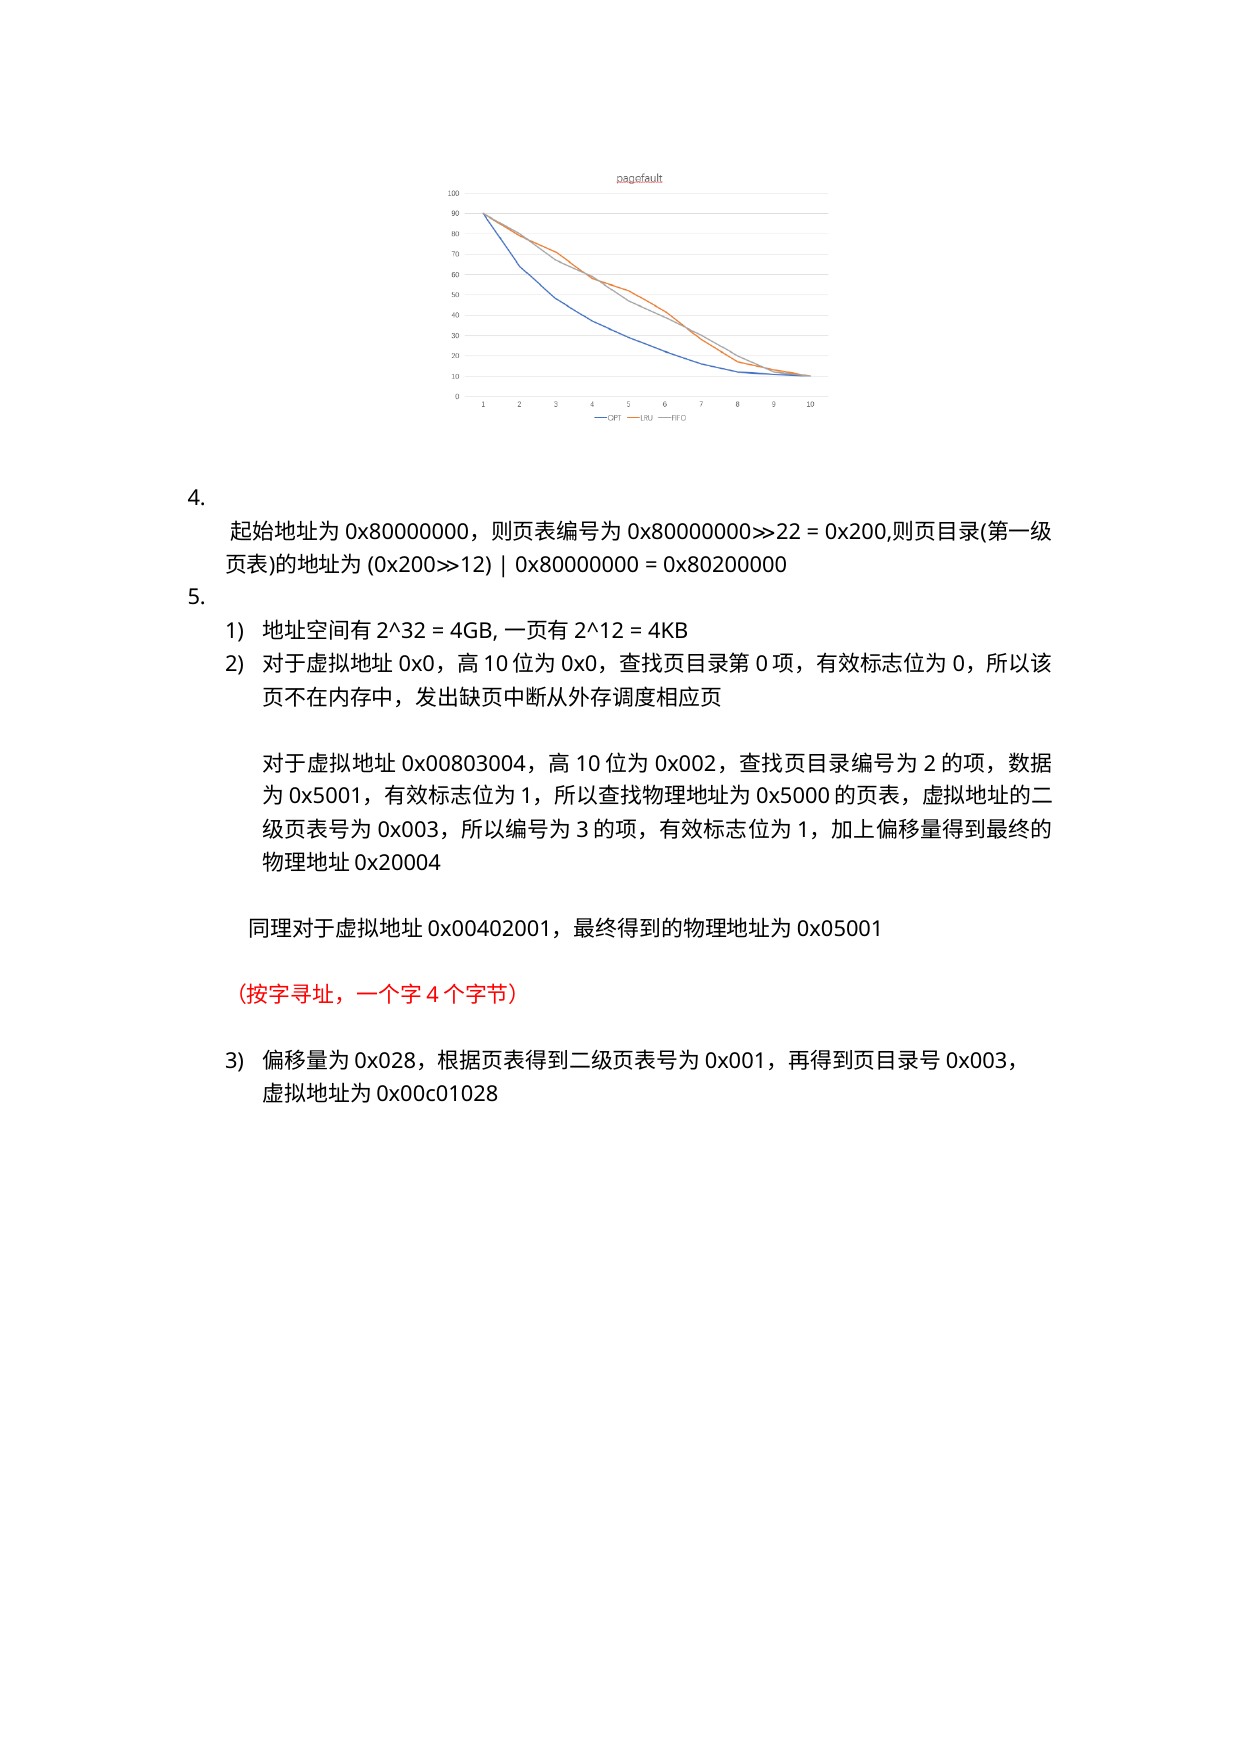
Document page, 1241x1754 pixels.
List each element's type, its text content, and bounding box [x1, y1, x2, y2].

picture [389, 150, 889, 441]
list 虚拟地址为0x00c01028 [262, 1075, 1053, 1108]
list 对于虚拟地址0x0，高10位为0x0，查找页目录第0项，有效标志位为0，所以该页不在内存中，发出缺页中断从外存调度相应页 [225, 646, 1053, 712]
list 偏移量为0x028，根据页表得到二级页表号为0x001，再得到页目录号0x003， [225, 1042, 1053, 1075]
list 对于虚拟地址0x00803004，高10位为0x002，查找页目录编号为2的项，数据为0x5001，有效标志位为1，所以查找物理地址为0x5000的页表，虚拟地址的二级页表号为0x003，所以编号为3的项，有效标志位为1，加上偏移量得到最终的物理地址0x20004 [262, 745, 1053, 877]
list 起始地址为0x80000000，则页表编号为0x80000000≫22 = 0x200,则页目录(第一级页表)的地址为 (0x200≫12) | 0x80000000 = 0x80200000 [225, 514, 1053, 580]
list 地址空间有2^32 = 4GB, 一页有2^12 = 4KB [225, 613, 1053, 646]
list （按字寻址，一个字4个字节） [225, 976, 1053, 1009]
list 同理对于虚拟地址0x00402001，最终得到的物理地址为0x05001 [225, 910, 1053, 943]
